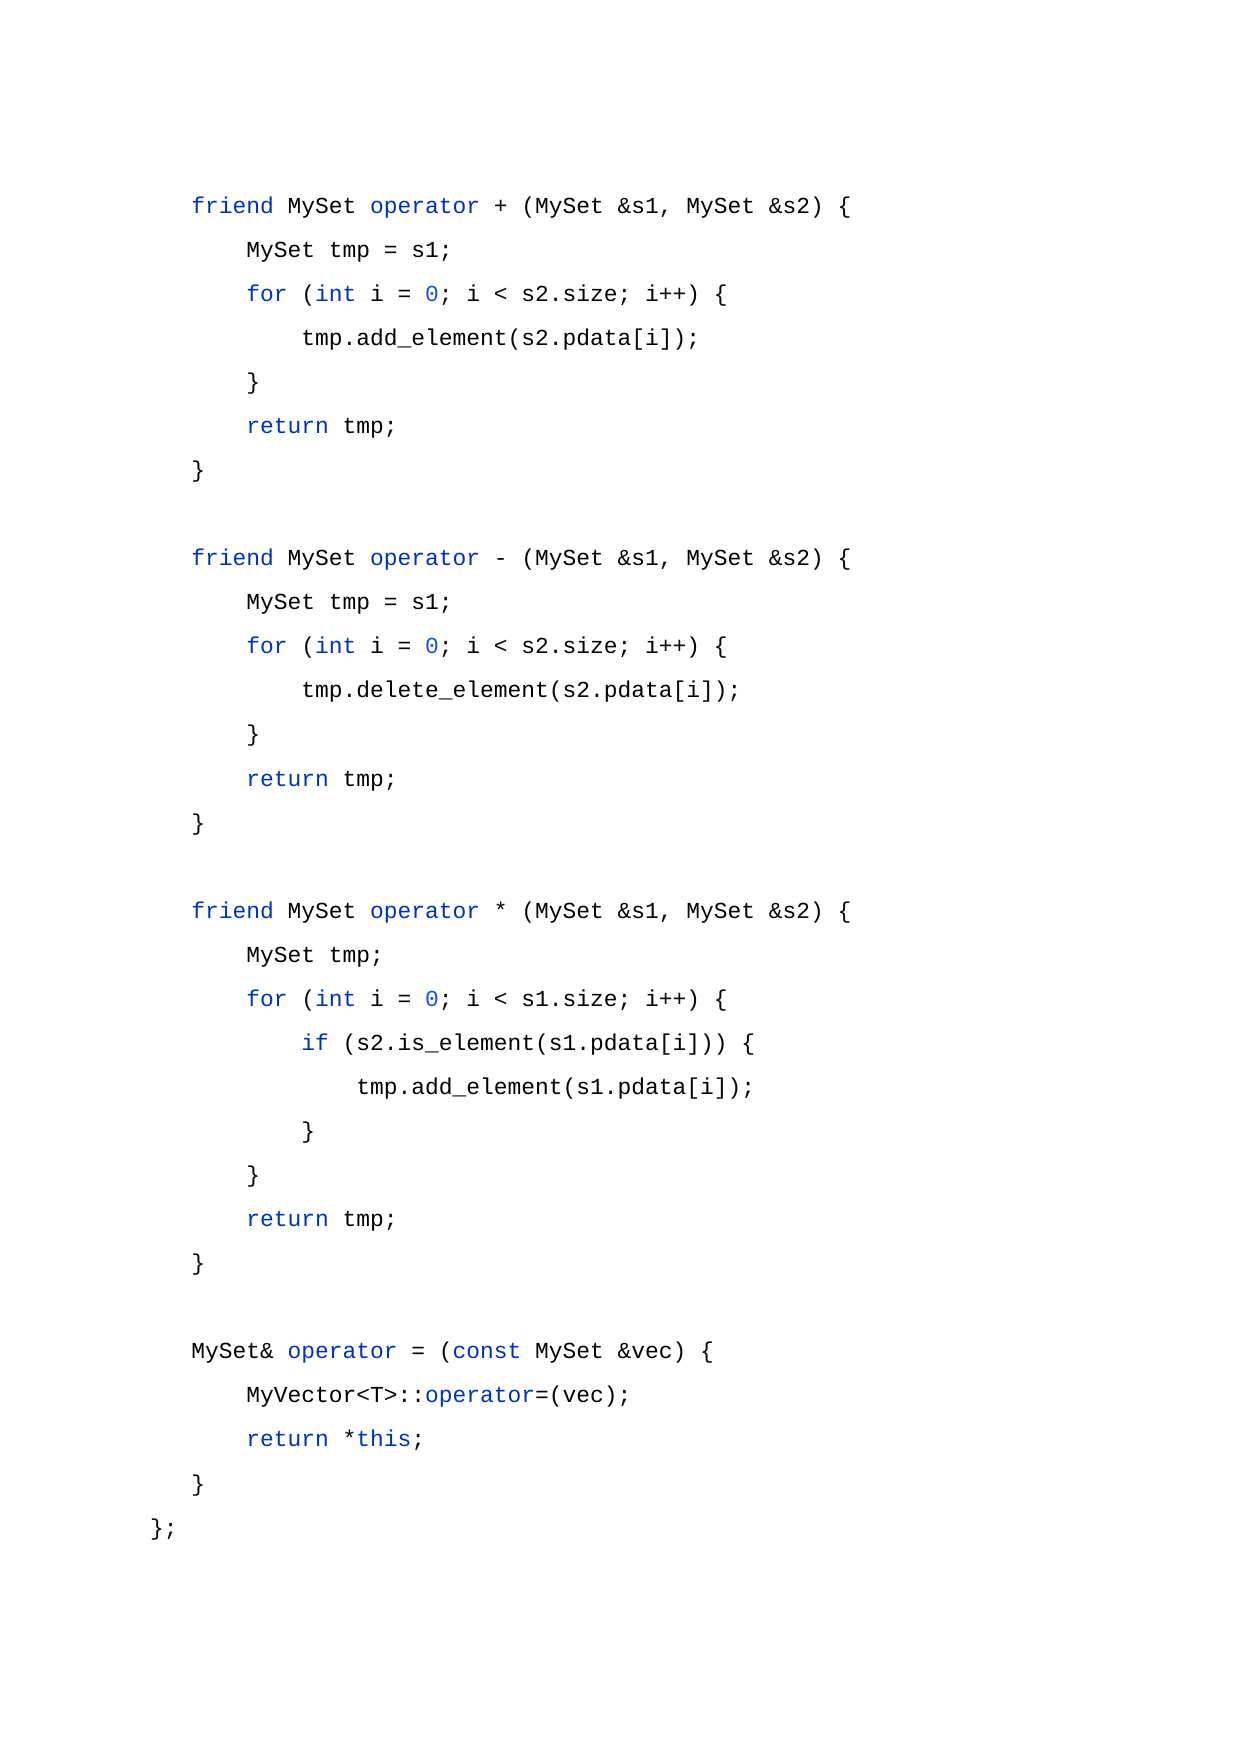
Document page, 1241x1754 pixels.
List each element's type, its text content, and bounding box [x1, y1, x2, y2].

text friend MySet operator + (MySet &s1, MySet &s2) { [150, 194, 1090, 220]
text tmp.delete_element(s2.pdata[i]); [150, 679, 1090, 705]
text } [150, 370, 1090, 396]
text } [150, 458, 1090, 484]
text MySet tmp; [150, 943, 1090, 969]
text MySet tmp = s1; [150, 238, 1090, 264]
text tmp.add_element(s2.pdata[i]); [150, 326, 1090, 352]
text } [150, 723, 1090, 749]
text return tmp; [150, 1207, 1090, 1233]
text friend MySet operator - (MySet &s1, MySet &s2) { [150, 547, 1090, 572]
text for (int i = 0; i < s2.size; i++) { [150, 282, 1090, 308]
text } [150, 1472, 1090, 1498]
text } [150, 1163, 1090, 1189]
text for (int i = 0; i < s2.size; i++) { [150, 635, 1090, 661]
text } [150, 811, 1090, 837]
text return tmp; [150, 414, 1090, 440]
text tmp.add_element(s1.pdata[i]); [150, 1075, 1090, 1101]
text return tmp; [150, 767, 1090, 793]
text return *this; [150, 1428, 1090, 1454]
text MyVector<T>::operator=(vec); [150, 1384, 1090, 1410]
text for (int i = 0; i < s1.size; i++) { [150, 987, 1090, 1013]
text } [150, 1119, 1090, 1145]
text friend MySet operator * (MySet &s1, MySet &s2) { [150, 899, 1090, 925]
text MySet tmp = s1; [150, 591, 1090, 617]
text } [150, 1252, 1090, 1277]
text MySet& operator = (const MySet &vec) { [150, 1340, 1090, 1366]
text if (s2.is_element(s1.pdata[i])) { [150, 1031, 1090, 1057]
text }; [150, 1516, 1090, 1542]
